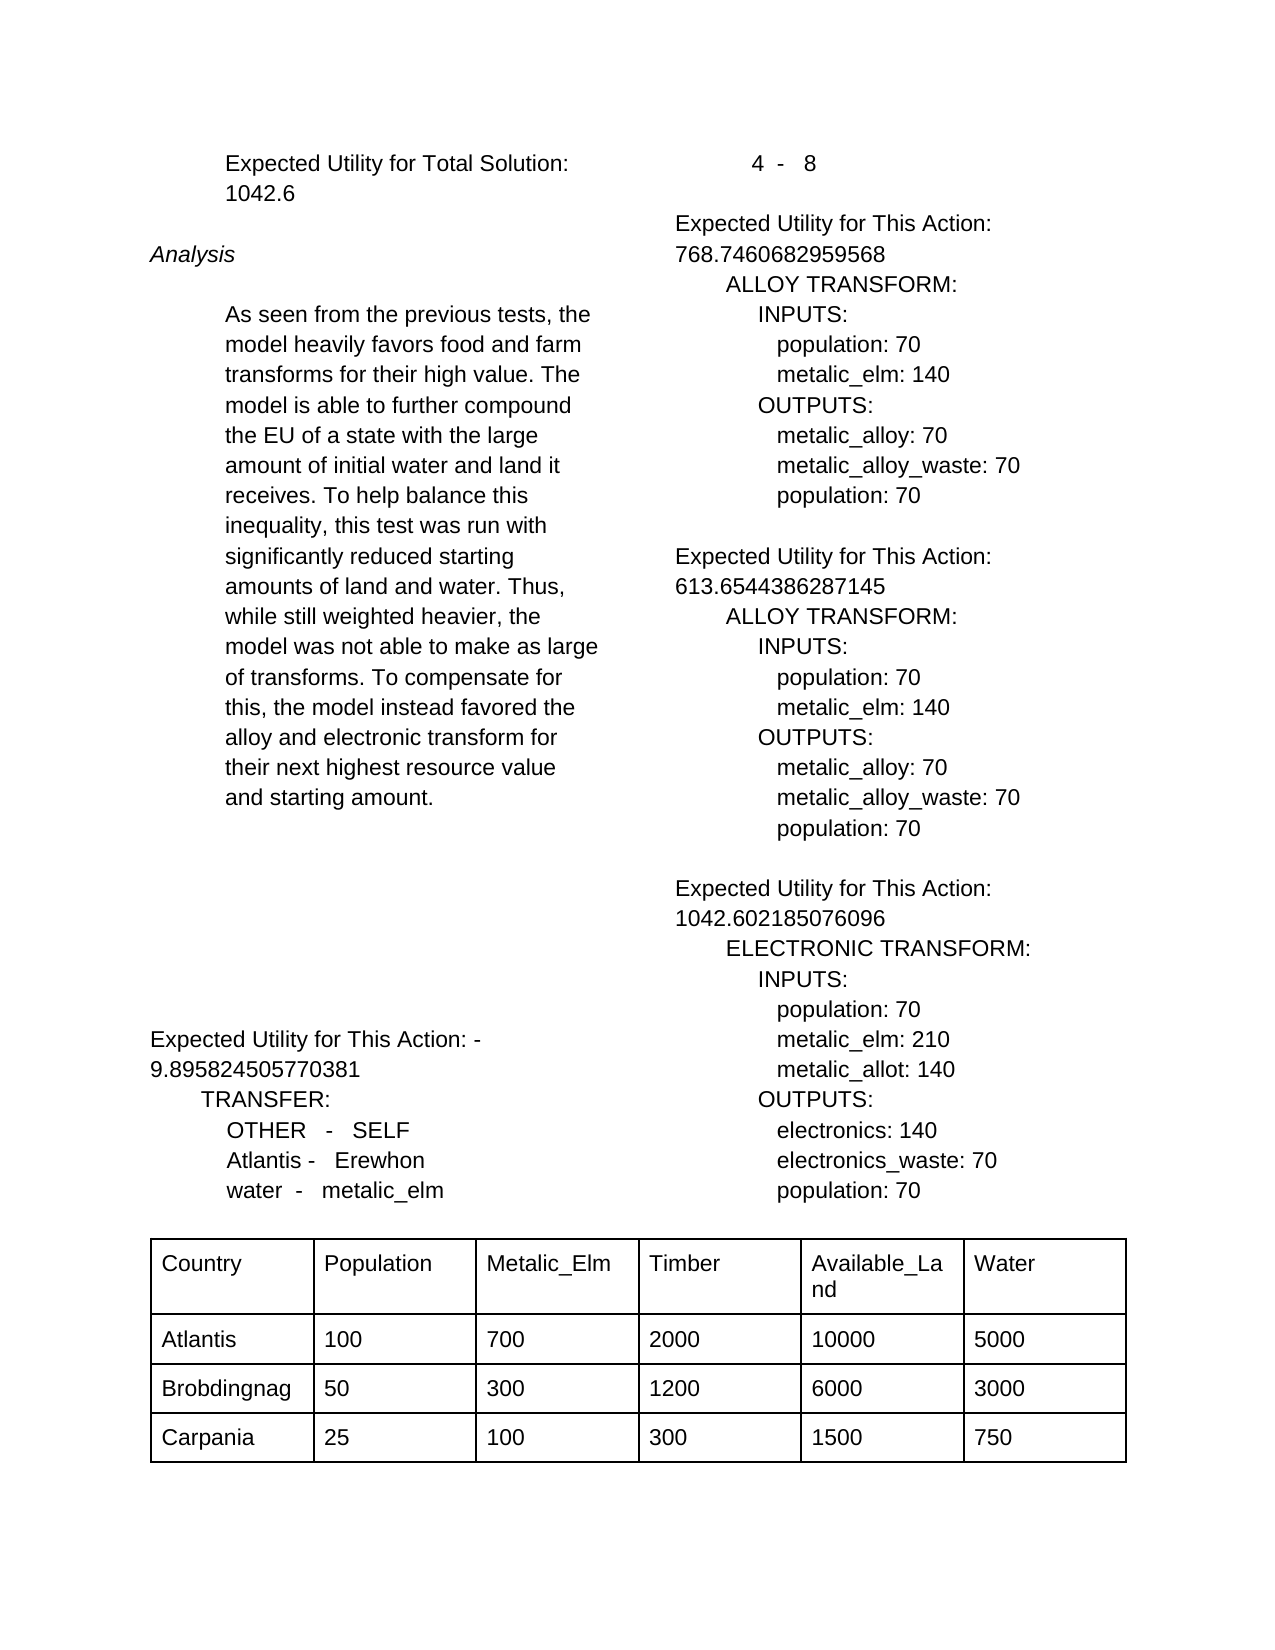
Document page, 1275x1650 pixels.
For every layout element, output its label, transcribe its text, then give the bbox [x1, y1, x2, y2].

text INPUTS: [675, 301, 1125, 327]
text population: 70 [675, 663, 1125, 690]
text INPUTS: [675, 966, 1125, 992]
table_cell 3000 [965, 1365, 1125, 1412]
table_cell 25 [315, 1414, 475, 1461]
text water - metalic_elm [150, 1177, 600, 1203]
table_cell 5000 [965, 1315, 1125, 1362]
text metalic_elm: 140 [675, 361, 1125, 388]
text population: 70 [675, 482, 1125, 509]
text OTHER - SELF [150, 1117, 600, 1143]
table_header Country [152, 1240, 313, 1313]
text population: 70 [675, 331, 1125, 358]
text metalic_elm: 140 [675, 694, 1125, 720]
text Analysis [150, 241, 600, 267]
text metalic_allot: 140 [675, 1056, 1125, 1083]
text Expected Utility for This Action: 768.7460682959568 [675, 210, 1125, 267]
text population: 70 [675, 1177, 1125, 1203]
text Expected Utility for This Action: -9.895824505770381 [150, 1026, 600, 1083]
table_header Timber [640, 1240, 800, 1313]
text metalic_alloy_waste: 70 [675, 784, 1125, 811]
table_cell 100 [477, 1414, 638, 1461]
table_cell 50 [315, 1365, 475, 1412]
table_cell 750 [965, 1414, 1125, 1461]
table_cell 100 [315, 1315, 475, 1362]
table_cell 700 [477, 1315, 638, 1362]
text metalic_alloy: 70 [675, 422, 1125, 448]
table_cell Brobdingnag [152, 1365, 313, 1412]
table_cell 6000 [802, 1365, 963, 1412]
text ELECTRONIC TRANSFORM: [675, 935, 1125, 962]
text OUTPUTS: [675, 724, 1125, 750]
text Expected Utility for This Action: 1042.602185076096 [675, 875, 1125, 932]
text Expected Utility for This Action: 613.6544386287145 [675, 543, 1125, 599]
text INPUTS: [675, 633, 1125, 660]
table_header Metalic_Elm [477, 1240, 638, 1313]
text metalic_alloy: 70 [675, 754, 1125, 781]
table_header Water [965, 1240, 1125, 1313]
text electronics_waste: 70 [675, 1147, 1125, 1173]
text electronics: 140 [675, 1117, 1125, 1143]
table_cell 300 [640, 1414, 800, 1461]
text OUTPUTS: [675, 392, 1125, 418]
text ALLOY TRANSFORM: [675, 271, 1125, 297]
table_cell 300 [477, 1365, 638, 1412]
table_cell 1200 [640, 1365, 800, 1412]
text ALLOY TRANSFORM: [675, 603, 1125, 629]
text metalic_elm: 210 [675, 1026, 1125, 1052]
table_cell Atlantis [152, 1315, 313, 1362]
text Atlantis - Erewhon [150, 1147, 600, 1173]
text metalic_alloy_waste: 70 [675, 452, 1125, 478]
table_cell 1500 [802, 1414, 963, 1461]
table_cell 2000 [640, 1315, 800, 1362]
text TRANSFER: [150, 1086, 600, 1113]
text Expected Utility for Total Solution: 1042.6 [225, 150, 600, 207]
table_header Available_Land [802, 1240, 963, 1313]
text OUTPUTS: [675, 1086, 1125, 1113]
table_cell 10000 [802, 1315, 963, 1362]
text 4 - 8 [675, 150, 1125, 176]
table_header Population [315, 1240, 475, 1313]
text population: 70 [675, 814, 1125, 841]
table_cell Carpania [152, 1414, 313, 1461]
text population: 70 [675, 996, 1125, 1022]
text As seen from the previous tests, the model heavily favors food and farm transforms for their high value. The model is able to further compound the EU of a state with the large amount of initial water and land it receives. To help balance this inequality, this test was run with significantly reduced starting amounts of land and water. Thus, while still weighted heavier, the model was not able to make as large of transforms. To compensate for this, the model instead favored the alloy and electronic transform for their next highest resource value and starting amount. [225, 301, 600, 811]
